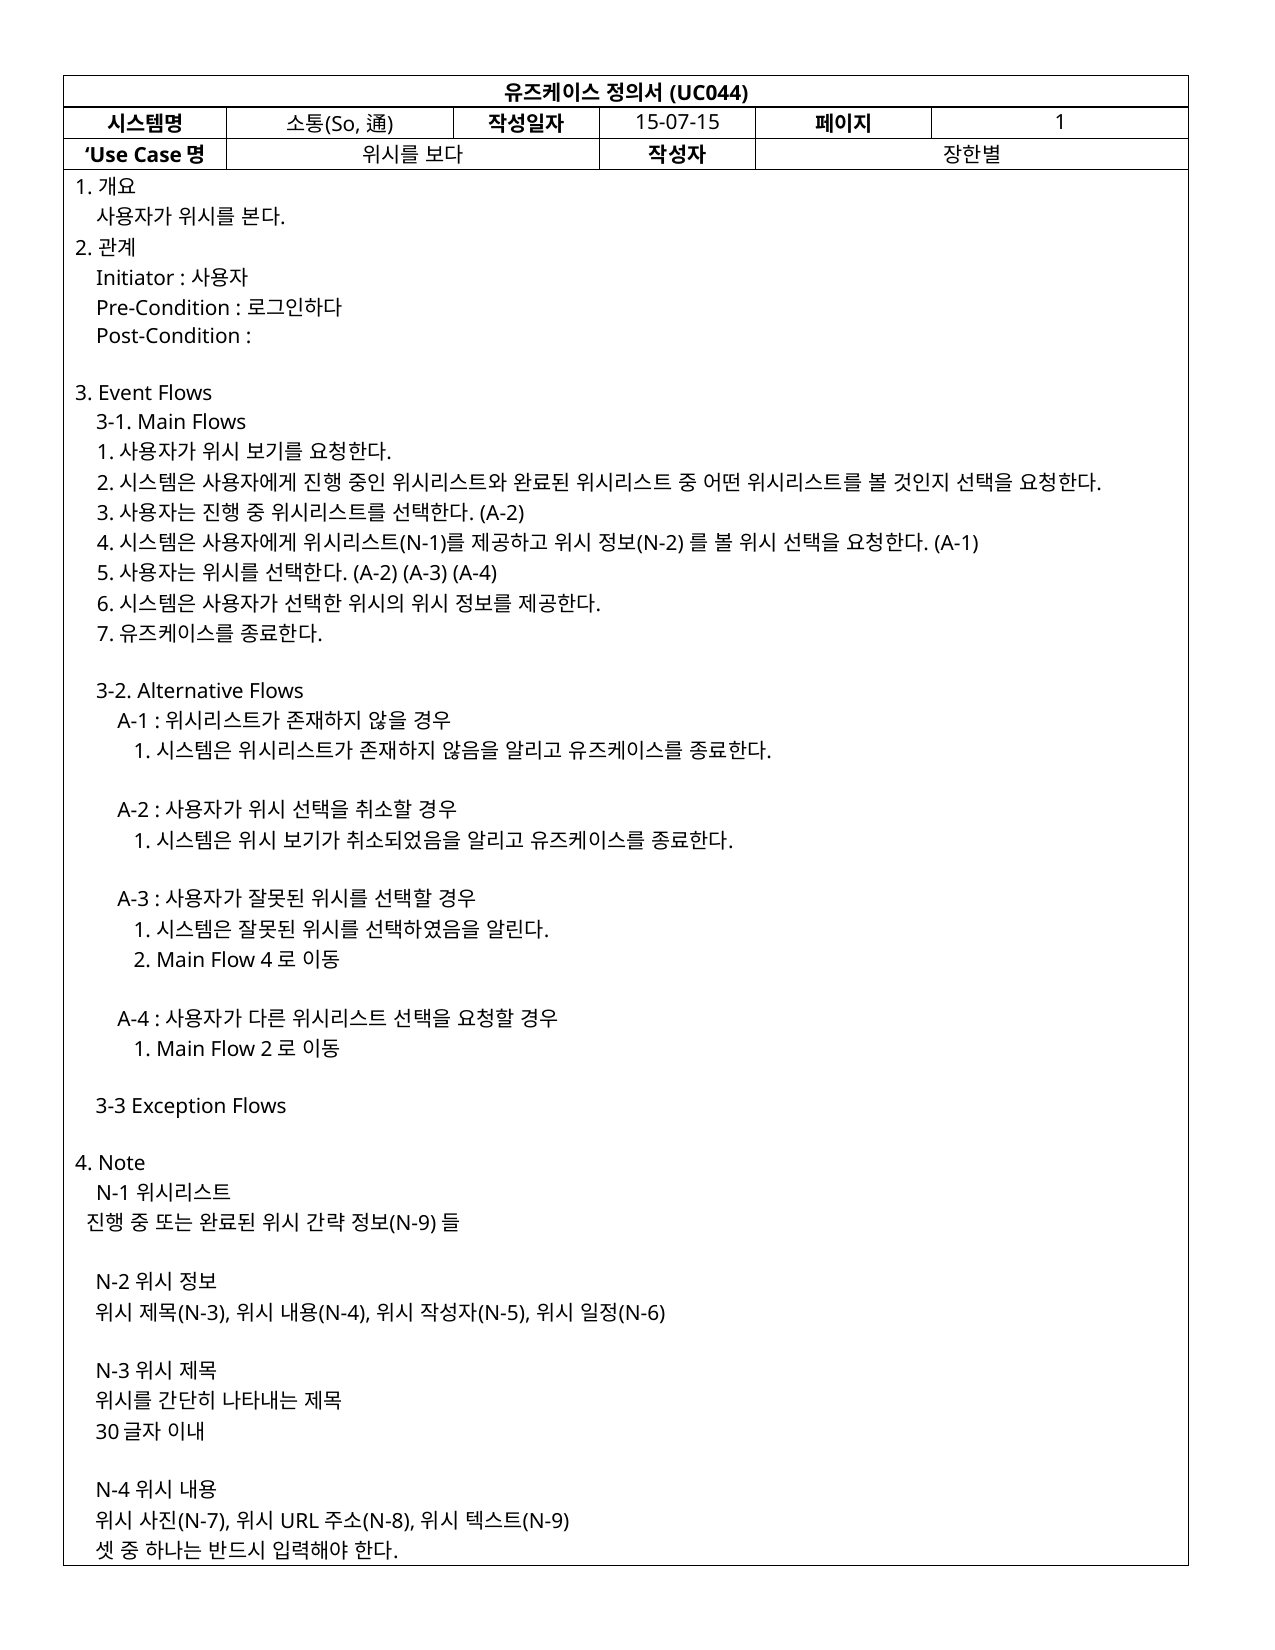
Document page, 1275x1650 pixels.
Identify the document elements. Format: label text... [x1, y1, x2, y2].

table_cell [64, 170, 1188, 1565]
table_cell 시스템명 [64, 108, 226, 138]
table_cell 작성자 [600, 139, 755, 169]
table_cell 위시를 보다 [227, 139, 599, 169]
table_cell 15-07-15 [600, 108, 755, 138]
table_cell 소통(So, 通) [227, 108, 453, 138]
table_cell 작성일자 [454, 108, 599, 138]
table_cell 장한별 [756, 139, 1188, 169]
table_cell ‘Use Case명 [64, 139, 226, 169]
table_cell 1 [932, 108, 1188, 138]
table_header 유즈케이스 정의서 (UC044) [64, 76, 1188, 106]
table_cell 페이지 [756, 108, 931, 138]
